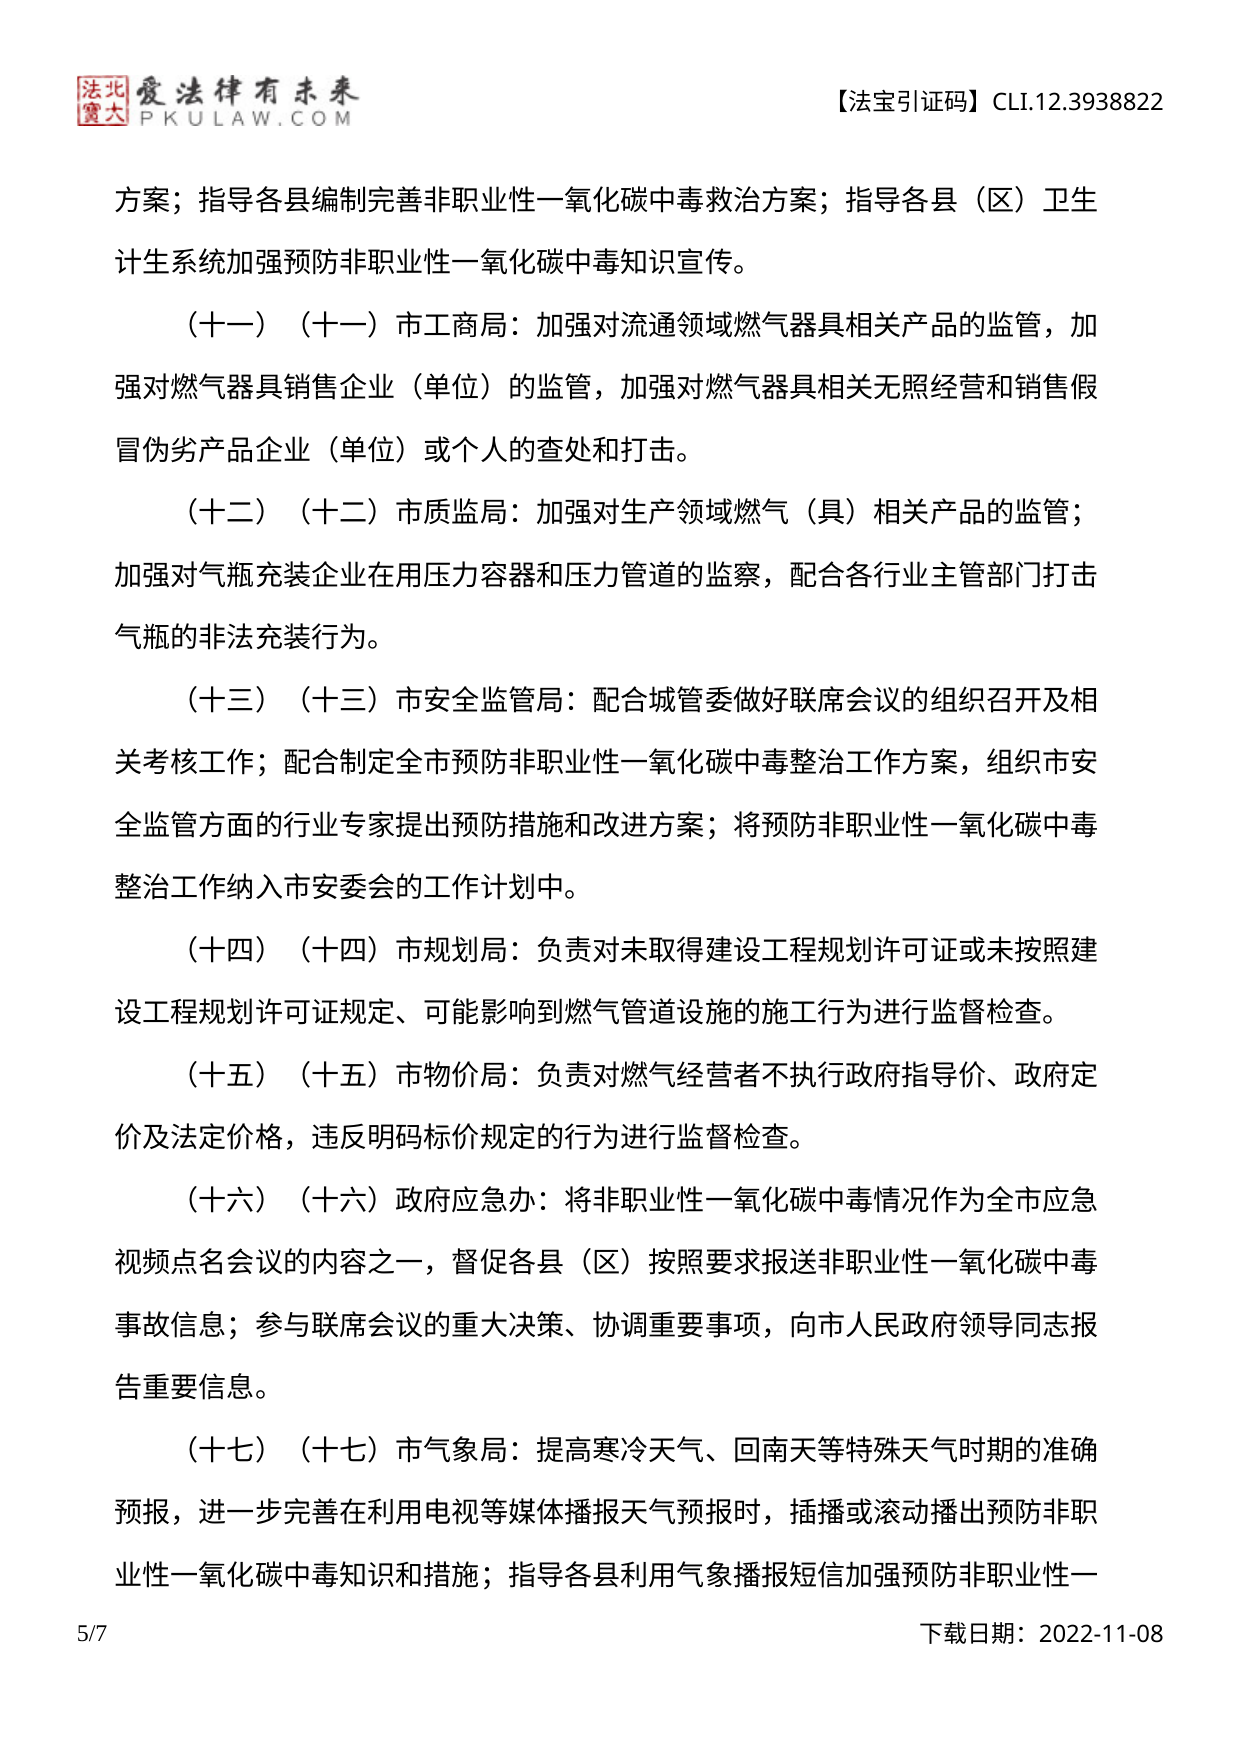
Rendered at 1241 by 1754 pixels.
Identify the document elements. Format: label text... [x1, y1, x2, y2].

text （十三）（十三）市安全监管局：配合城管委做好联席会议的组织召开及相关考核工作；配合制定全市预防非职业性一氧化碳中毒整治工作方案，组织市安全监管方面的行业专家提出预防措施和改进方案；将预防非职业性一氧化碳中毒整治工作纳入市安委会的工作计划中。 [114, 656, 1126, 906]
text （十四）（十四）市规划局：负责对未取得建设工程规划许可证或未按照建设工程规划许可证规定、可能影响到燃气管道设施的施工行为进行监督检查。 [114, 906, 1126, 1031]
text （十五）（十五）市物价局：负责对燃气经营者不执行政府指导价、政府定价及法定价格，违反明码标价规定的行为进行监督检查。 [114, 1031, 1126, 1156]
text （十二）（十二）市质监局：加强对生产领域燃气（具）相关产品的监管；加强对气瓶充装企业在用压力容器和压力管道的监察，配合各行业主管部门打击气瓶的非法充装行为。 [114, 468, 1126, 656]
text （十一）（十一）市工商局：加强对流通领域燃气器具相关产品的监管，加强对燃气器具销售企业（单位）的监管，加强对燃气器具相关无照经营和销售假冒伪劣产品企业（单位）或个人的查处和打击。 [114, 281, 1126, 468]
picture [76, 75, 361, 126]
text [114, 156, 1126, 281]
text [114, 1406, 1126, 1593]
text （十六）（十六）政府应急办：将非职业性一氧化碳中毒情况作为全市应急视频点名会议的内容之一，督促各县（区）按照要求报送非职业性一氧化碳中毒事故信息；参与联席会议的重大决策、协调重要事项，向市人民政府领导同志报告重要信息。 [114, 1156, 1126, 1406]
